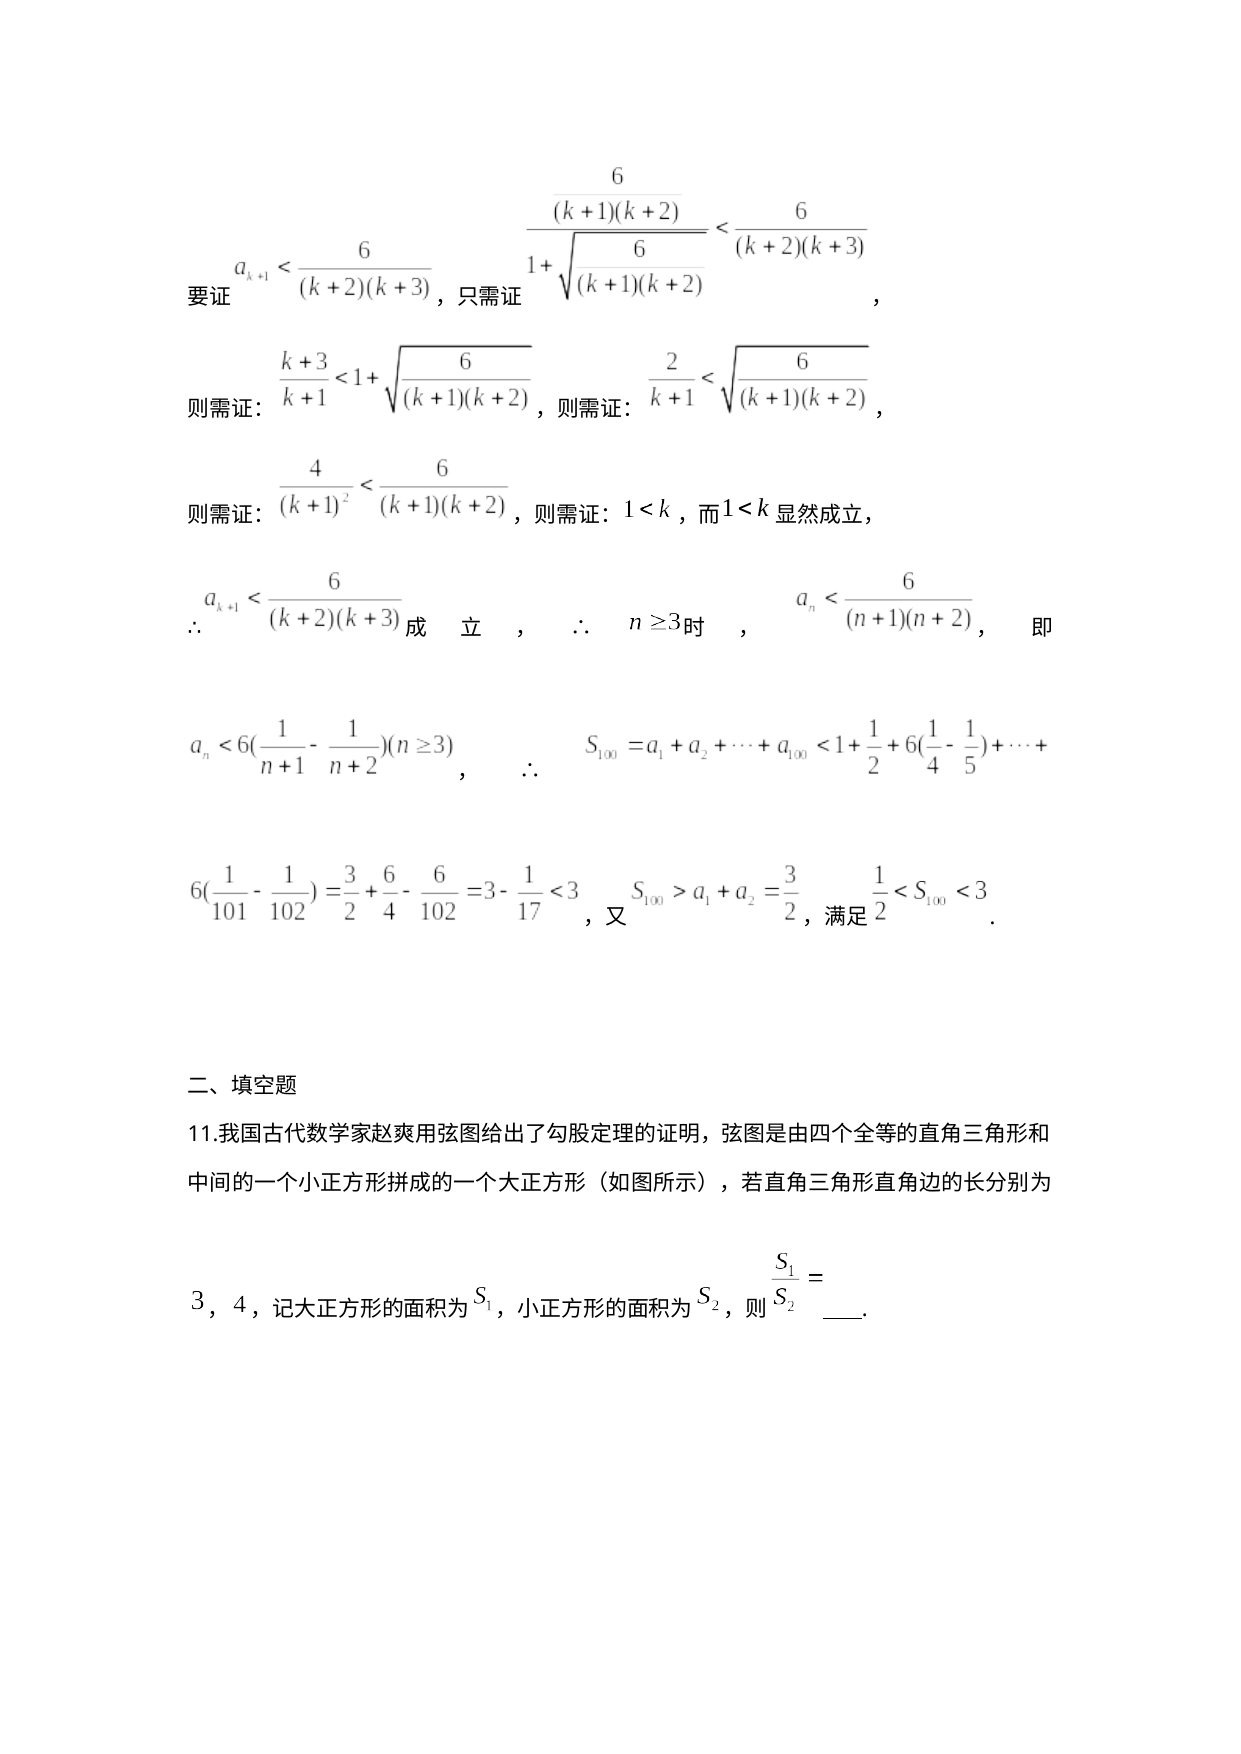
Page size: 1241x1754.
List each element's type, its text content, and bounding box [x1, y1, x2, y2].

text ∴成立，∴时，，即，∴，又，满足. [187, 567, 1053, 957]
text 二、填空题 [187, 1068, 1053, 1100]
text 要证，只需证， [187, 162, 1053, 324]
text 则需证：，则需证：， [187, 340, 1053, 438]
text 11.我国古代数学家赵爽用弦图给出了勾股定理的证明，弦图是由四个全等的直角三角形和中间的一个小正方形拼成的一个大正方形（如图所示），若直角三角形直角边的长分别为，，记大正方形的面积为，小正方形的面积为，则 . [187, 1116, 1053, 1343]
text 则需证：，则需证：，而显然成立， [187, 454, 1053, 551]
